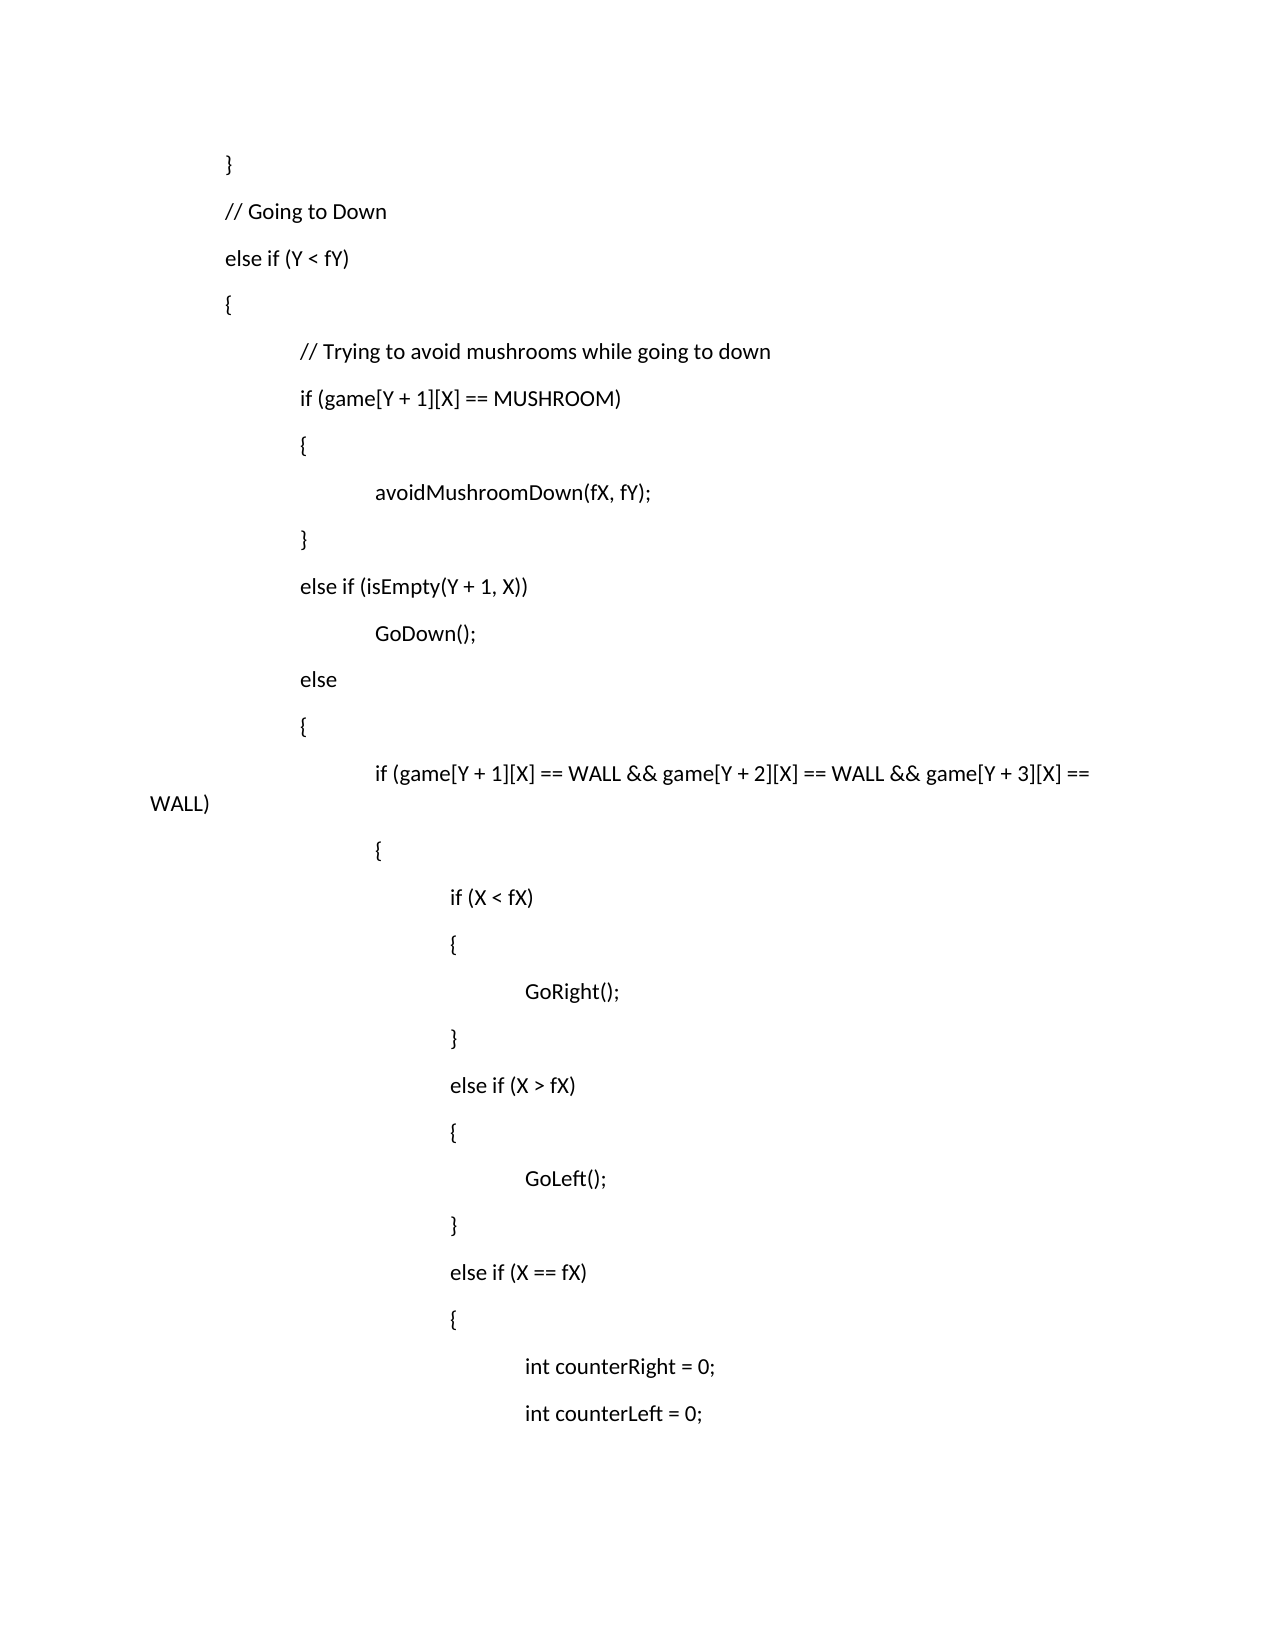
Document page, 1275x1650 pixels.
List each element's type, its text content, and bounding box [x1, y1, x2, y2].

text } [150, 525, 1125, 553]
text } [150, 1024, 1125, 1052]
text else [150, 666, 1125, 694]
text else if (Y < fY) [150, 244, 1125, 272]
text int counterLeft = 0; [150, 1399, 1125, 1427]
text { [150, 1305, 1125, 1333]
text } [150, 1211, 1125, 1239]
text GoDown(); [150, 619, 1125, 647]
text else if (X == fX) [150, 1258, 1125, 1286]
text { [150, 291, 1125, 319]
text GoRight(); [150, 977, 1125, 1005]
text GoLeft(); [150, 1164, 1125, 1193]
text avoidMushroomDown(fX, fY); [150, 478, 1125, 506]
text { [150, 1118, 1125, 1146]
text else if (isEmpty(Y + 1, X)) [150, 572, 1125, 600]
text { [150, 712, 1125, 741]
text { [150, 930, 1125, 958]
text else if (X > fX) [150, 1071, 1125, 1099]
text if (game[Y + 1][X] == WALL && game[Y + 2][X] == WALL && game[Y + 3][X] == WALL) [150, 759, 1125, 818]
text { [150, 836, 1125, 864]
text // Going to Down [150, 197, 1125, 225]
text if (X < fX) [150, 883, 1125, 911]
text { [150, 431, 1125, 459]
text // Trying to avoid mushrooms while going to down [150, 337, 1125, 366]
text int counterRight = 0; [150, 1352, 1125, 1380]
text if (game[Y + 1][X] == MUSHROOM) [150, 384, 1125, 412]
text } [150, 150, 1125, 178]
